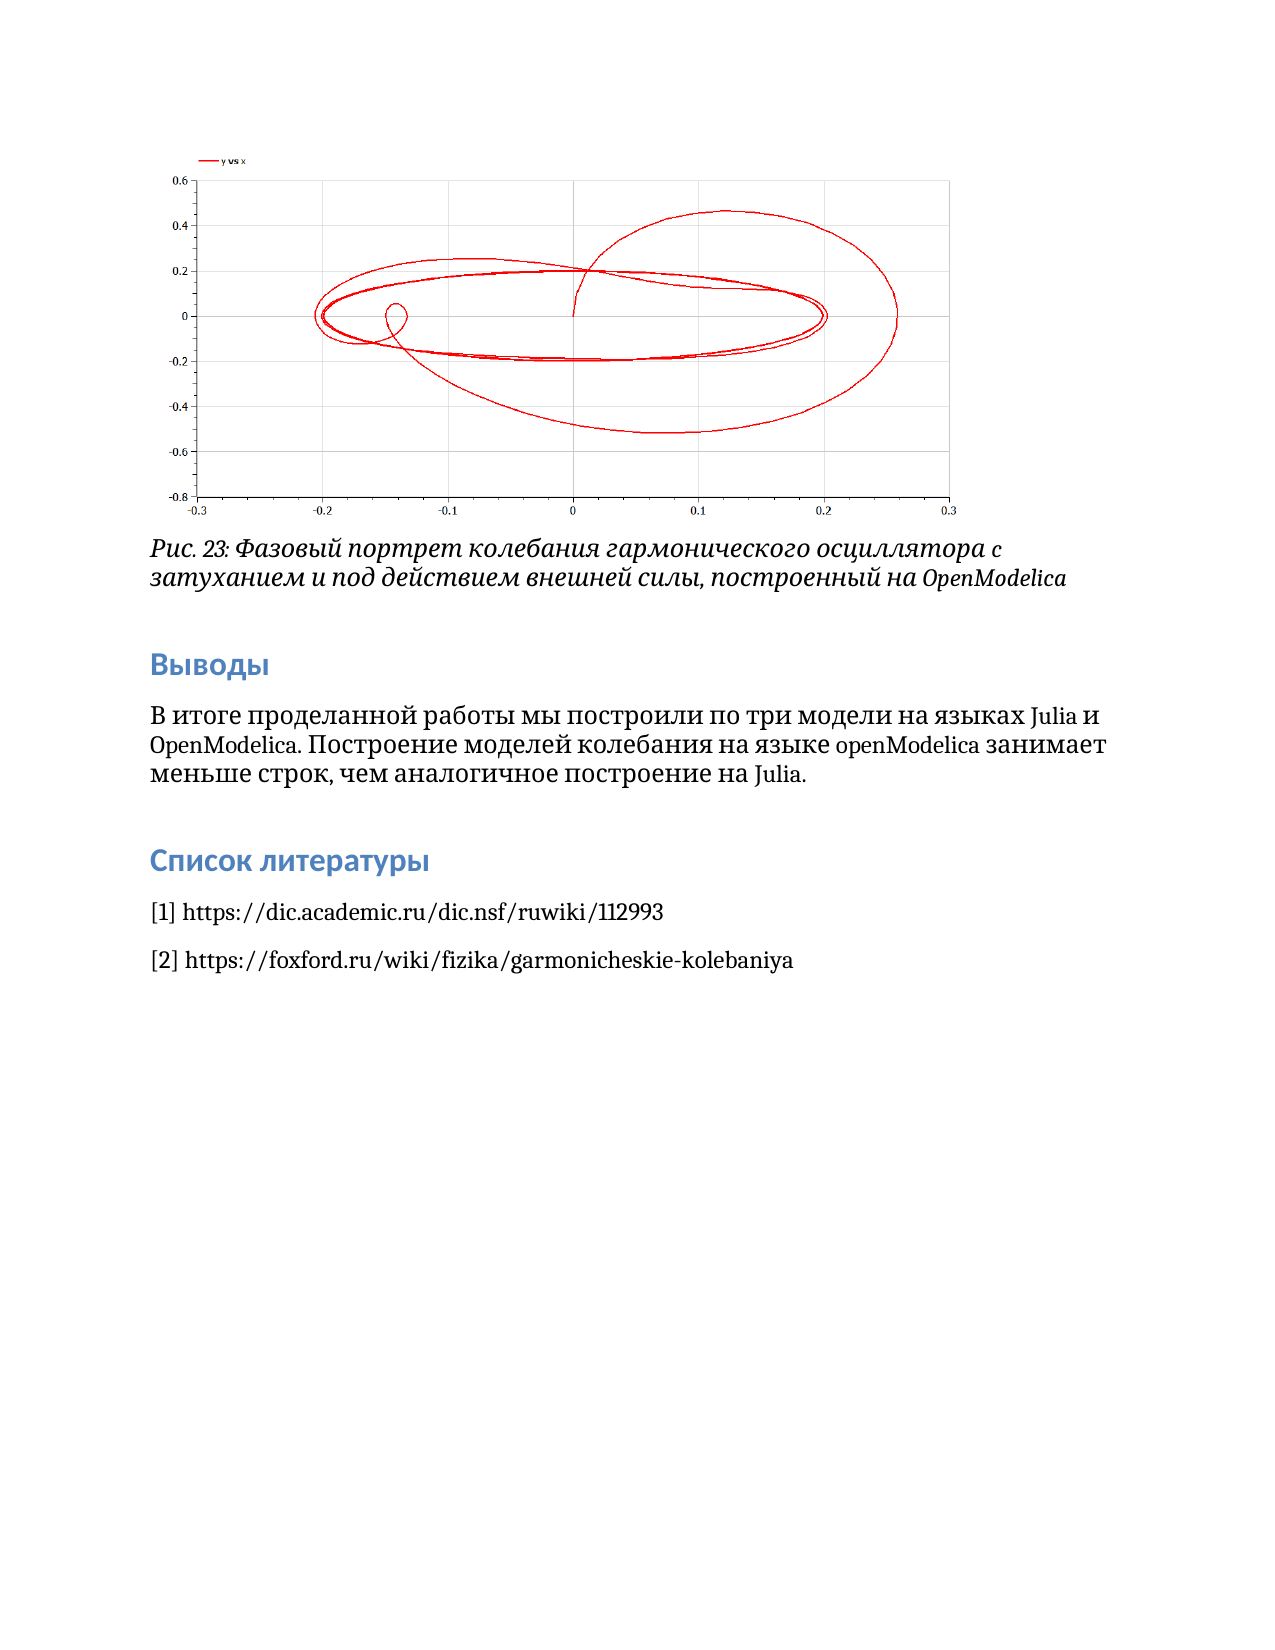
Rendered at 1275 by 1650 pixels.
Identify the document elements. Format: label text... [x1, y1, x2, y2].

text В итоге проделанной работы мы построили по три модели на языках Julia и OpenModelica. Построение моделей колебания на языке openModelica занимает меньше строк, чем аналогичное построение на Julia. [150, 702, 1125, 788]
subtitle Список литературы [150, 838, 1125, 879]
picture [168, 150, 957, 515]
text [1] https://dic.academic.ru/dic.nsf/ruwiki/112993 [150, 898, 1125, 927]
text [2] https://foxford.ru/wiki/fizika/garmonicheskie-kolebaniya [150, 946, 1125, 974]
subtitle Выводы [150, 643, 1125, 683]
text Рис. 23: Фазовый портрет колебания гармонического осциллятора c затуханием и под действием внешней силы, построенный на OpenModelica [150, 535, 1125, 593]
